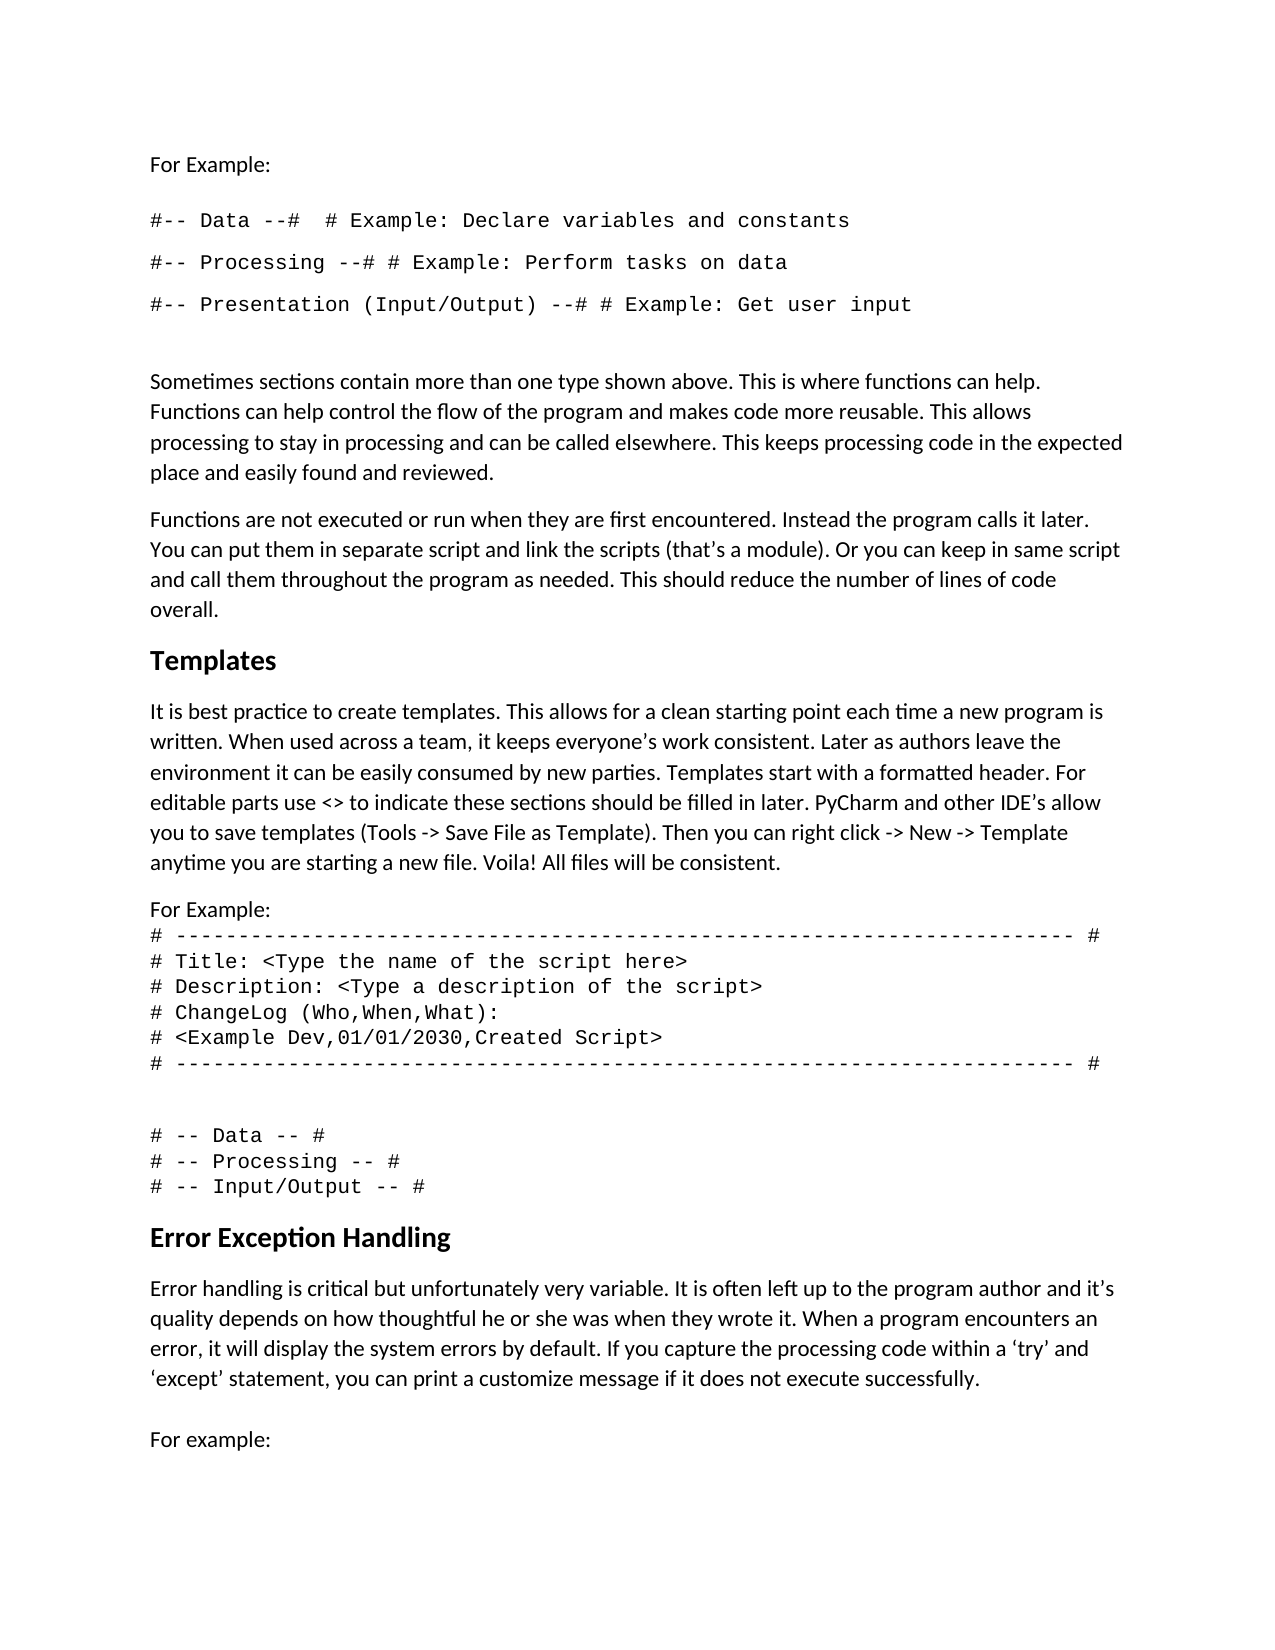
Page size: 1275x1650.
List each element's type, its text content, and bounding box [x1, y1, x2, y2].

text Functions are not executed or run when they are first encountered. Instead the program calls it later. You can put them in separate script and link the scripts (that’s a module). Or you can keep in same script and call them throughout the program as needed. This should reduce the number of lines of code overall. [150, 505, 1125, 623]
text For Example: #-- Data --# # Example: Declare variables and constants [150, 150, 1125, 234]
text For Example: # ------------------------------------------------------------------------ # # Title: <Type the name of the script here> # Description: <Type a description of the script> # ChangeLog (Who,When,What): # <Example Dev,01/01/2030,Created Script> # ------------------------------------------------------------------------ # [150, 895, 1125, 1107]
text #-- Processing --# # Example: Perform tasks on data [150, 252, 1125, 276]
text Error Exception Handling [150, 1219, 1125, 1254]
text #-- Presentation (Input/Output) --# # Example: Get user input [150, 294, 1125, 348]
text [150, 1274, 1125, 1483]
text Sometimes sections contain more than one type shown above. This is where functions can help. Functions can help control the flow of the program and makes code more reusable. This allows processing to stay in processing and can be called elsewhere. This keeps processing code in the expected place and easily found and reviewed. [150, 367, 1125, 486]
text # -- Data -- # # -- Processing -- # # -- Input/Output -- # [150, 1125, 1125, 1200]
text It is best practice to create templates. This allows for a clean starting point each time a new program is written. When used across a team, it keeps everyone’s work consistent. Later as authors leave the environment it can be easily consumed by new parties. Templates start with a formatted header. For editable parts use <> to indicate these sections should be filled in later. PyCharm and other IDE’s allow you to save templates (Tools -> Save File as Template). Then you can right click -> New -> Template anytime you are starting a new file. Voila! All files will be consistent. [150, 697, 1125, 876]
text Templates [150, 642, 1125, 678]
